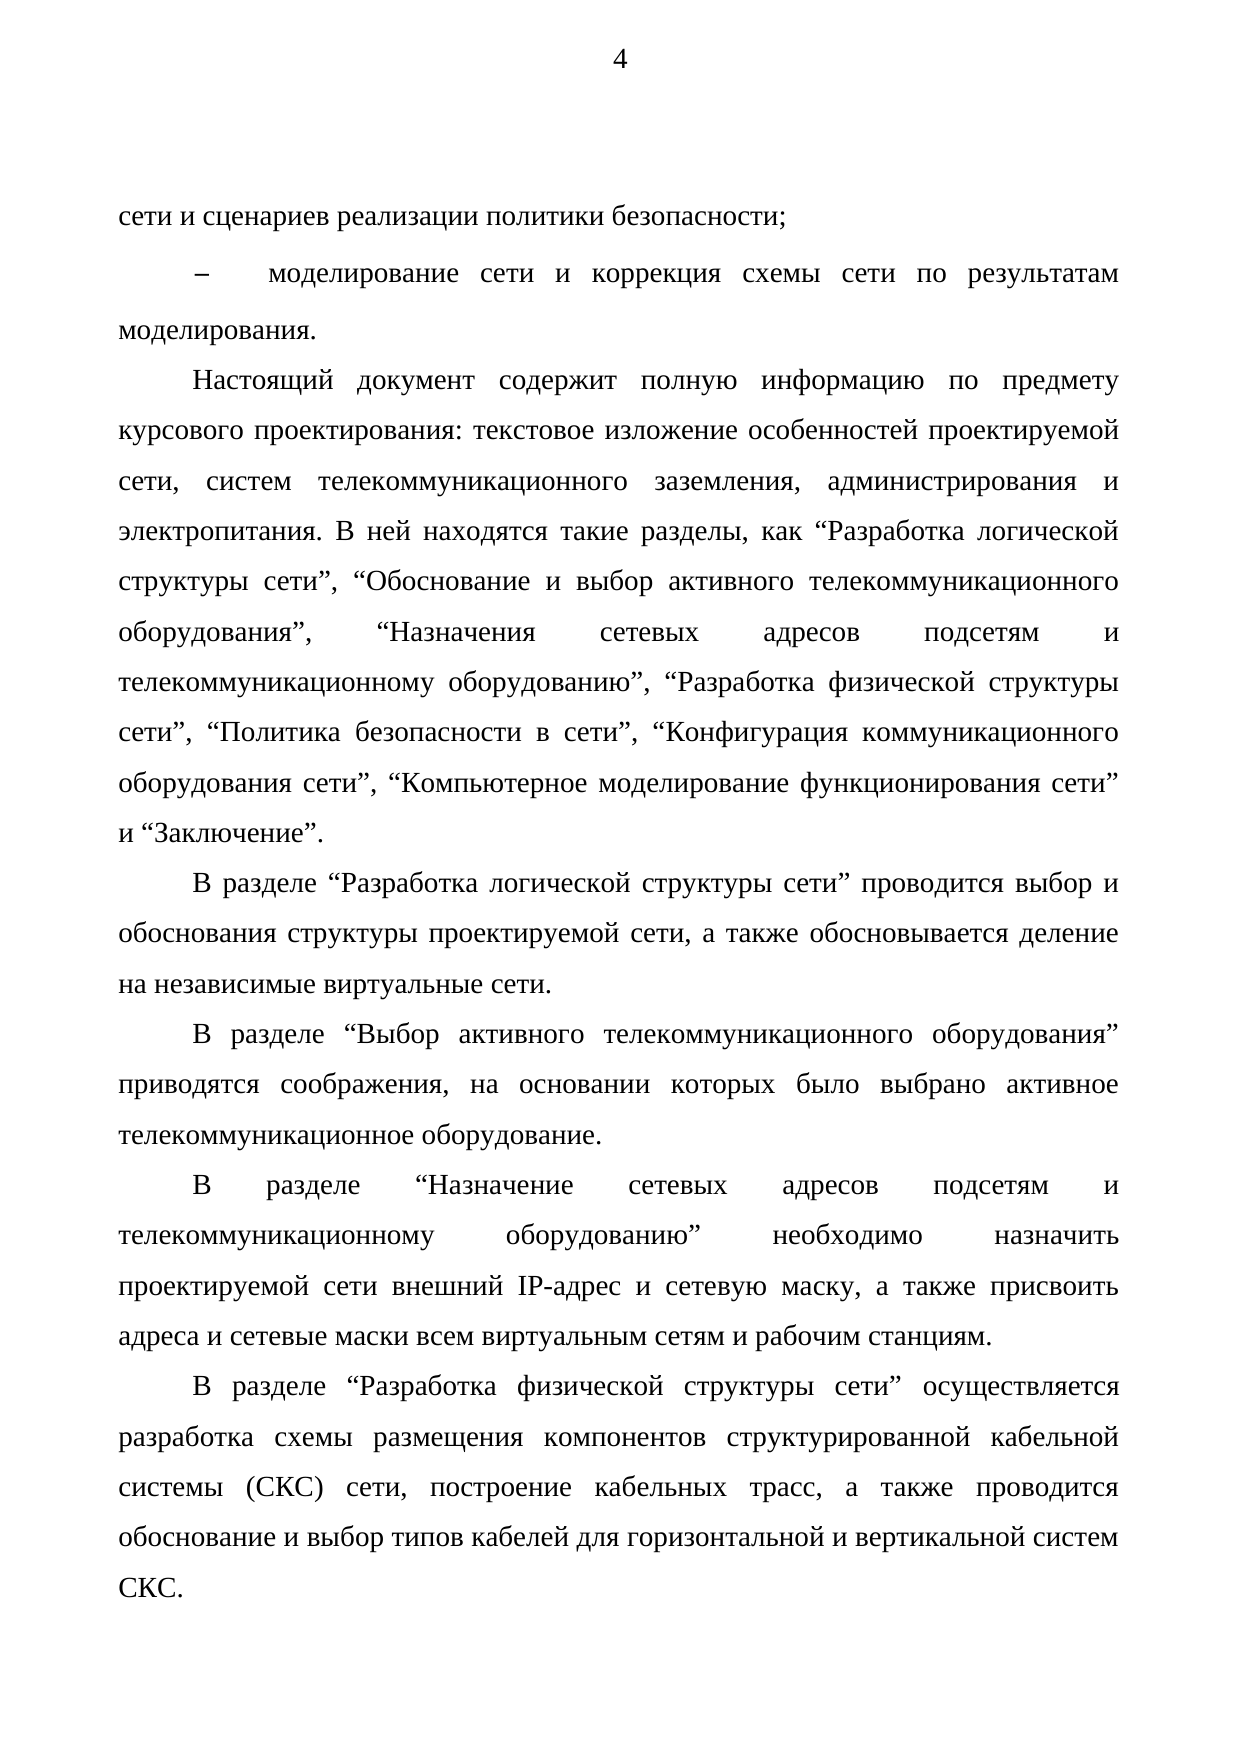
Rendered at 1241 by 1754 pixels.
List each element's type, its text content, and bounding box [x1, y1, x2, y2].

text В разделе “Разработка логической структуры сети” проводится выбор и обоснования структуры проектируемой сети, а также обосновывается деление на независимые виртуальные сети. [118, 865, 1120, 999]
text В разделе “Назначение сетевых адресов подсетям и телекоммуникационному оборудованию” необходимо назначить проектируемой сети внешний IP-адрес и сетевую маску, а также присвоить адреса и сетевые маски всем виртуальным сетям и рабочим станциям. [118, 1167, 1120, 1352]
text Настоящий документ содержит полную информацию по предмету курсового проектирования: текстовое изложение особенностей проектируемой сети, систем телекоммуникационного заземления, администрирования и электропитания. В ней находятся такие разделы, как “Разработка логической структуры сети”, “Обоснование и выбор активного телекоммуникационного оборудования”, “Назначения сетевых адресов подсетям и телекоммуникационному оборудованию”, “Разработка физической структуры сети”, “Политика безопасности в сети”, “Конфигурация коммуникационного оборудования сети”, “Компьютерное моделирование функционирования сети” и “Заключение”. [118, 362, 1120, 848]
text В разделе “Разработка физической структуры сети” осуществляется разработка схемы размещения компонентов структурированной кабельной системы (СКС) сети, построение кабельных трасс, а также проводится обоснование и выбор типов кабелей для горизонтальной и вертикальной систем СКС. [118, 1368, 1120, 1603]
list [118, 198, 1120, 231]
list моделирование сети и коррекция схемы сети по результатам моделирования. [118, 248, 1120, 345]
text В разделе “Выбор активного телекоммуникационного оборудования” приводятся соображения, на основании которых было выбрано активное телекоммуникационное оборудование. [118, 1016, 1120, 1150]
